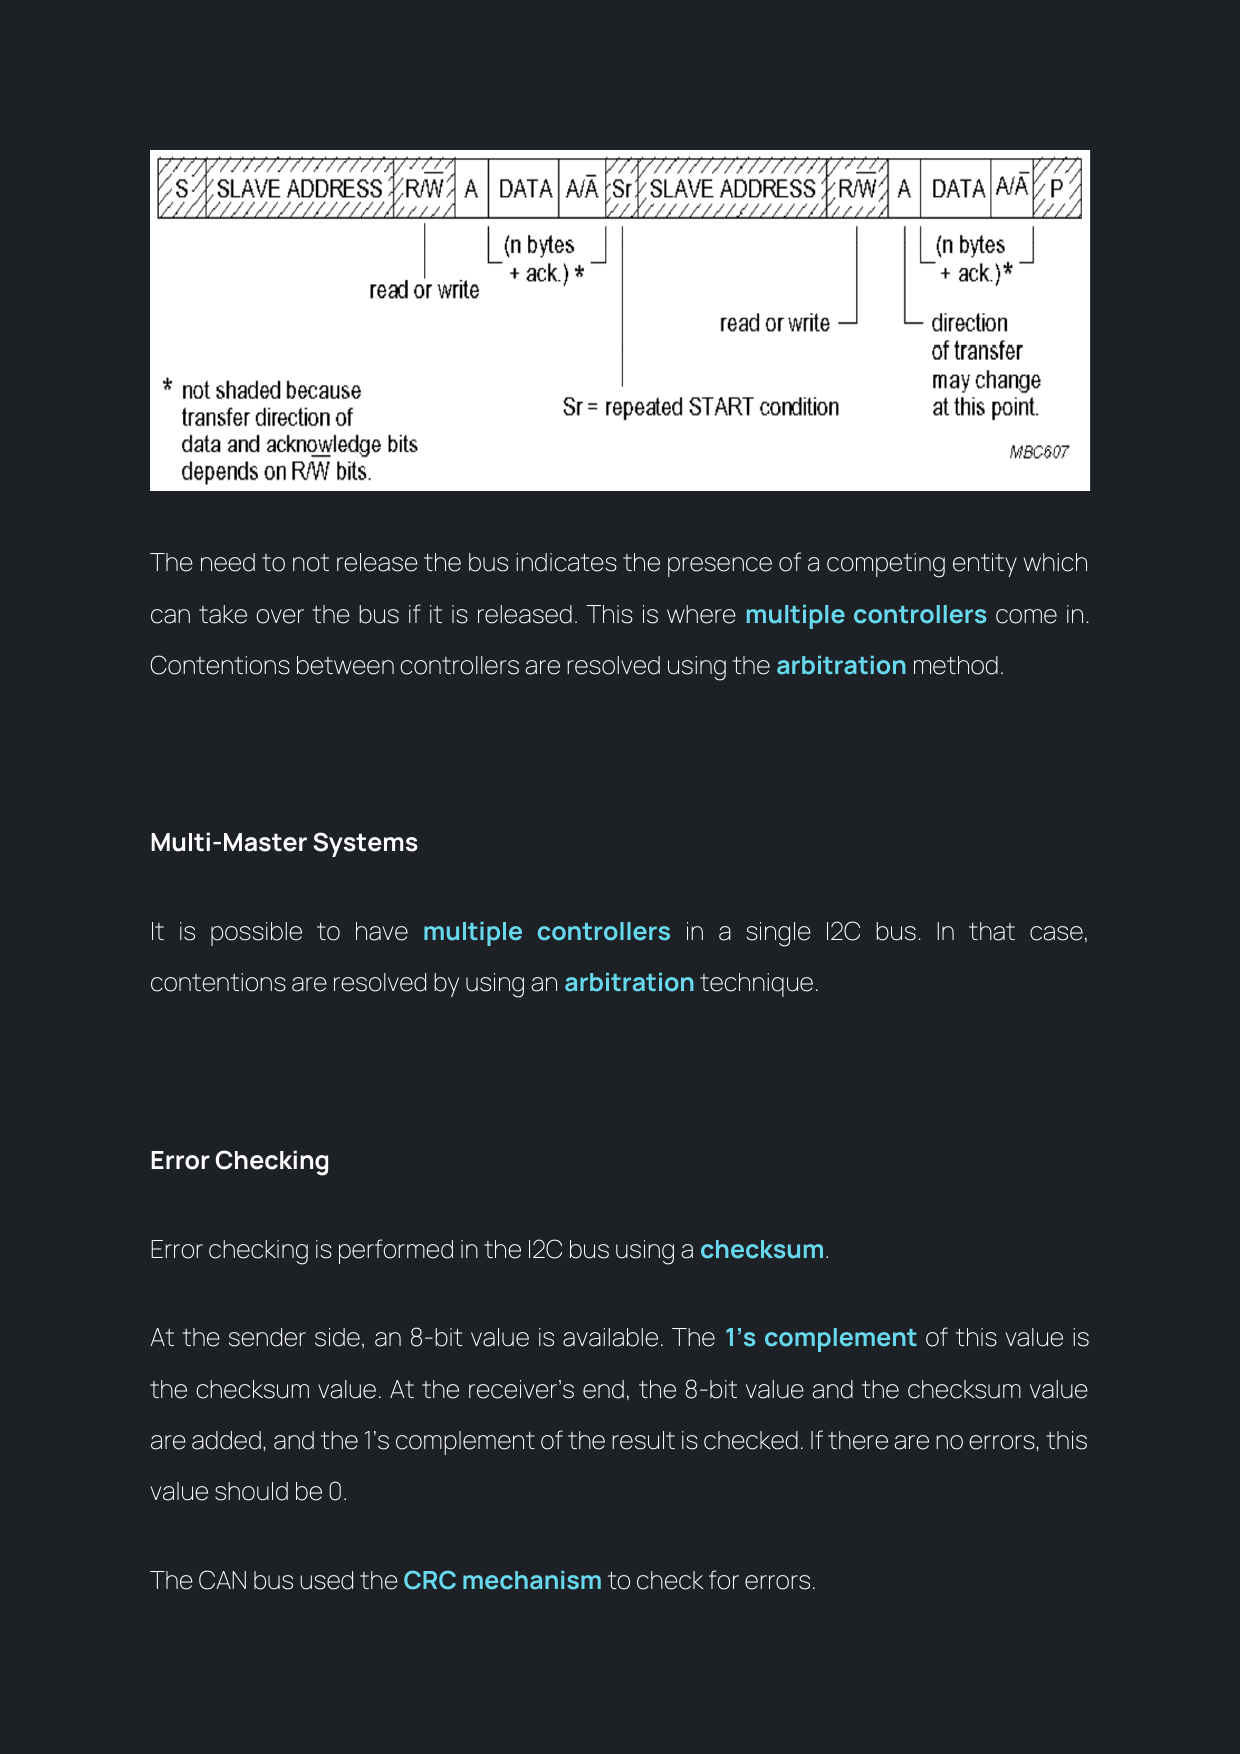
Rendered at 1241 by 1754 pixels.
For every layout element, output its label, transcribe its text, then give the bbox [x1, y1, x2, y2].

text It is possible to have multiple controllers in a single I2C bus. In that case, contentions are resolved by using an arbitration technique. [150, 914, 1090, 999]
picture [150, 150, 1091, 491]
text Error checking is performed in the I2C bus using a checksum. [150, 1231, 1090, 1266]
text The need to not release the bus indicates the presence of a competing entity which can take over the bus if it is released. This is where multiple controllers come in. Contentions between controllers are resolved using the arbitration method. [150, 545, 1090, 682]
subtitle Multi-Master Systems [150, 825, 1090, 859]
text The CAN bus used the CRC mechanism to check for errors. [150, 1563, 1090, 1597]
subtitle Error Checking [150, 1143, 1090, 1177]
text At the sender side, an 8-bit value is available. The 1’s complement of this value is the checksum value. At the receiver’s end, the 8-bit value and the checksum value are added, and the 1’s complement of the result is checked. If there are no errors, this value should be 0. [150, 1320, 1090, 1508]
